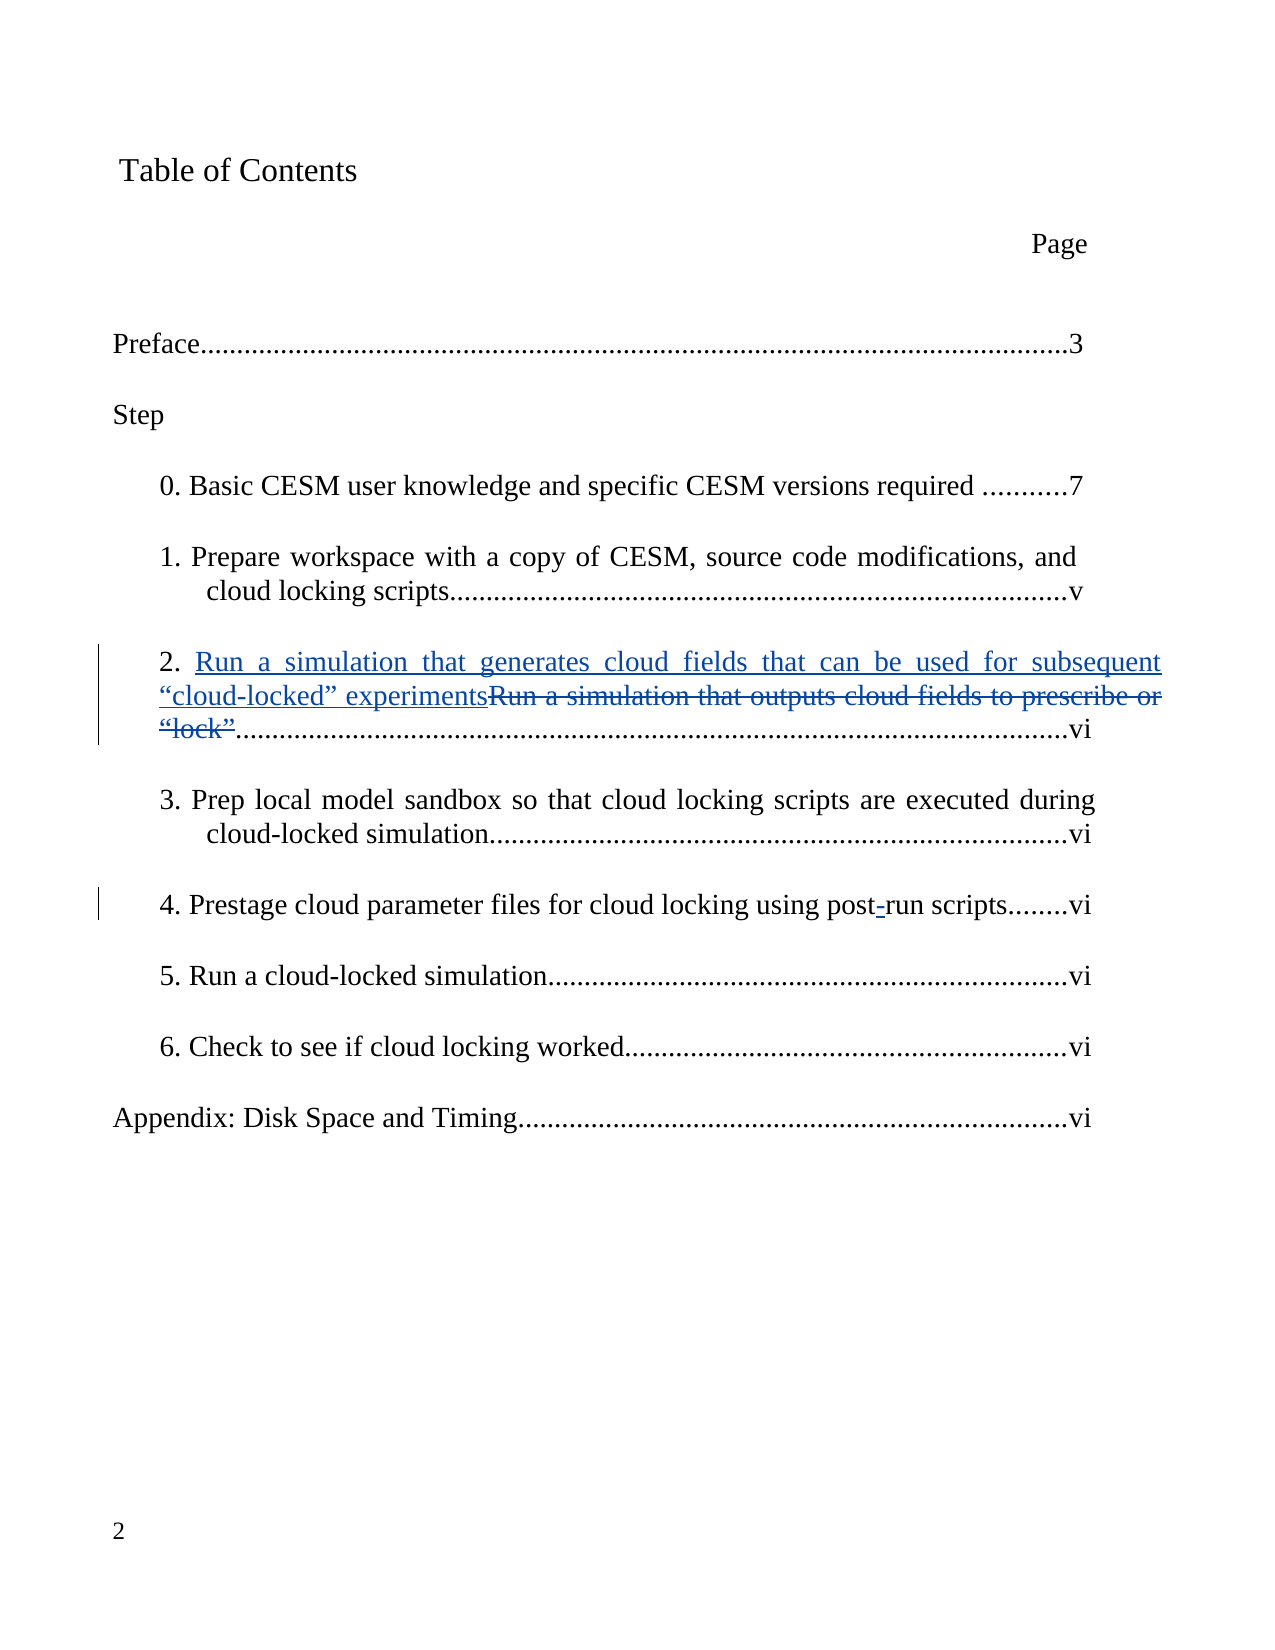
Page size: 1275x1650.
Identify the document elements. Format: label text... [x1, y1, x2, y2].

text Appendix: Disk Space and Timing vi [112, 1100, 1162, 1133]
text Preface 3 [112, 326, 1162, 360]
text 3. Prep local model sandbox so that cloud locking scripts are executed during cloud-locked simulation vi [112, 782, 1097, 849]
text 6. Check to see if cloud locking worked vi [112, 1029, 1162, 1062]
text 5. Run a cloud-locked simulation vi [112, 958, 1162, 991]
text Page [112, 227, 1087, 260]
text 0. Basic CESM user knowledge and specific CESM versions required 7 [112, 468, 1162, 502]
text 1. Prepare workspace with a copy of CESM, source code modifications, and cloud locking scripts v [112, 539, 1087, 607]
text Step [112, 397, 1162, 431]
text Table of Contents [119, 150, 1162, 188]
text 4. Prestage cloud parameter files for cloud locking using postrun scripts vi [112, 887, 1162, 920]
text 2. vi [112, 644, 1162, 745]
